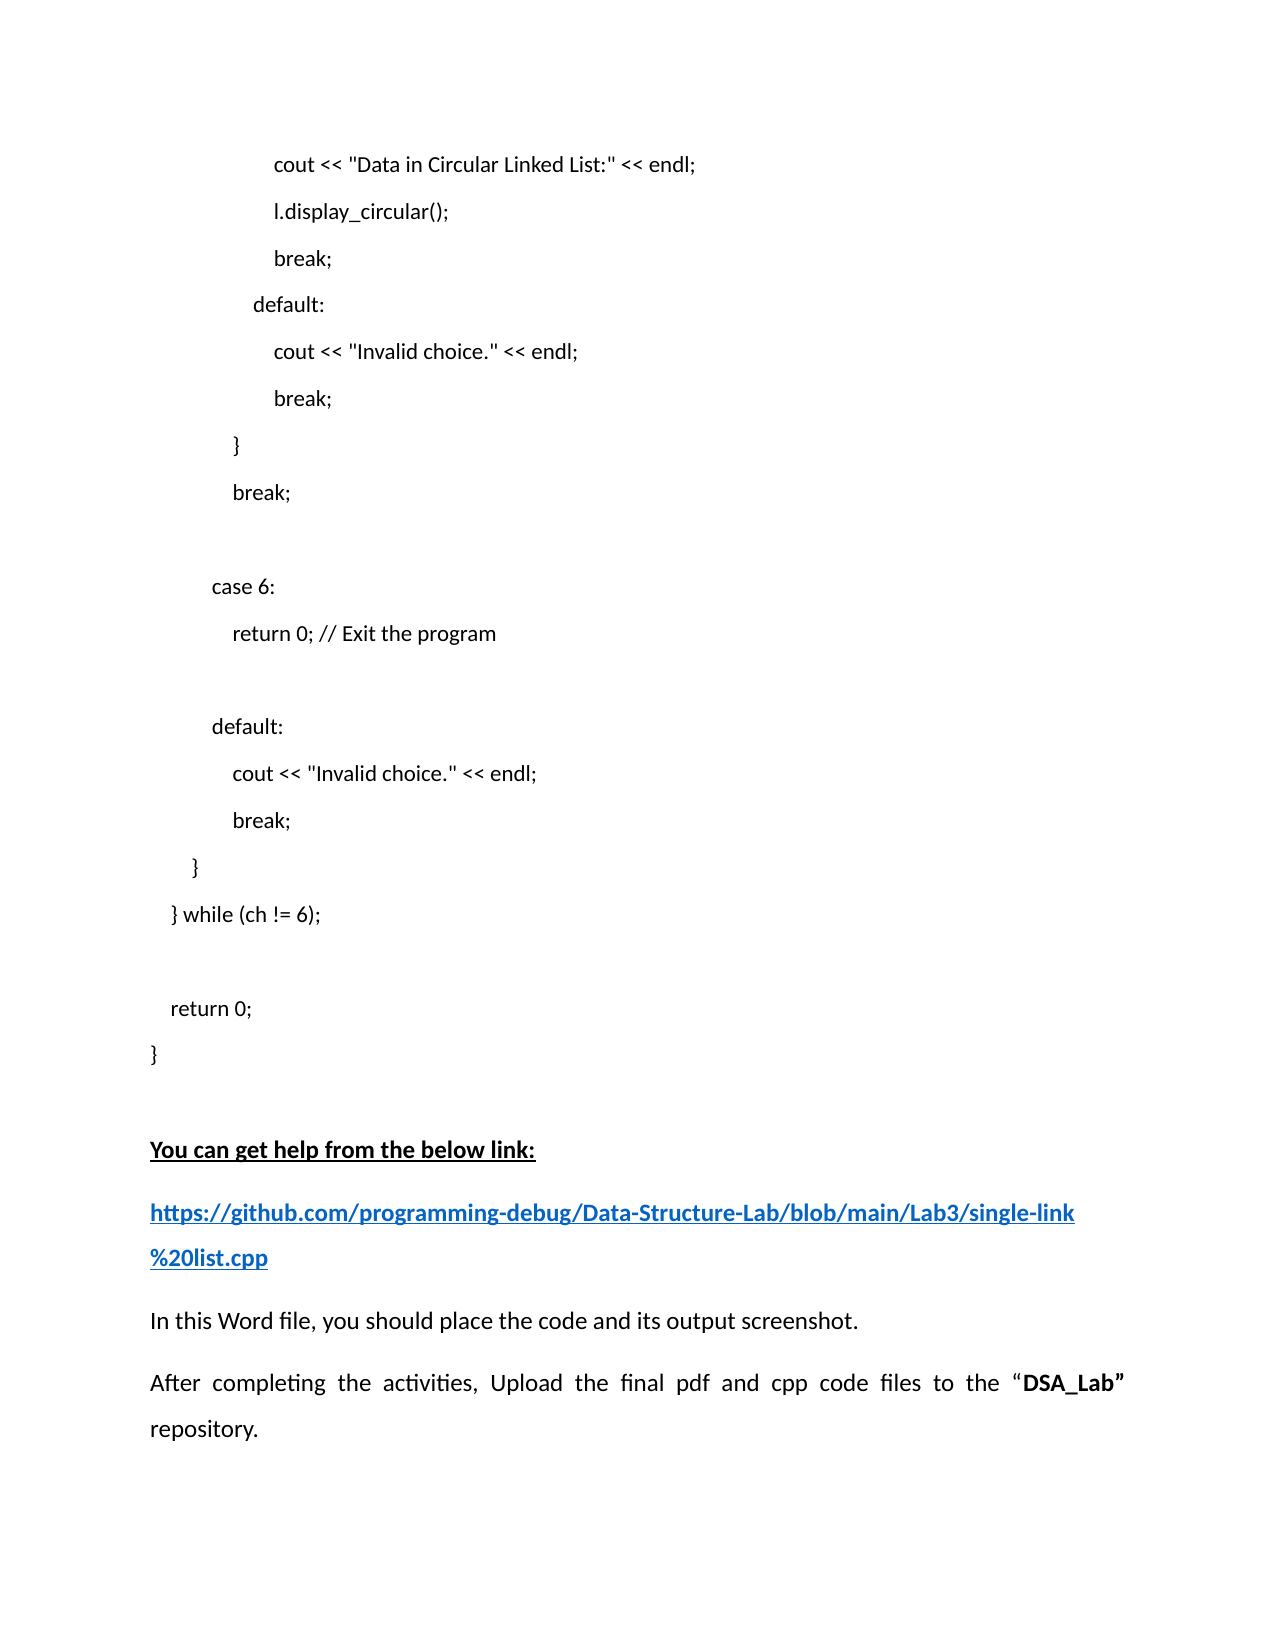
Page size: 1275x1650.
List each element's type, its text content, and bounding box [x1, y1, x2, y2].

text return 0; // Exit the program [150, 619, 1125, 647]
text cout << "Data in Circular Linked List:" << endl; [150, 150, 1125, 178]
text You can get help from the below link: [150, 1134, 1125, 1165]
text return 0; [150, 994, 1125, 1022]
text default: [150, 291, 1125, 319]
text break; [150, 384, 1125, 412]
text } [150, 853, 1125, 881]
text break; [150, 478, 1125, 506]
text default: [150, 712, 1125, 741]
text } while (ch != 6); [150, 900, 1125, 928]
text } [150, 431, 1125, 459]
text In this Word file, you should place the code and its output screenshot. [150, 1305, 1125, 1335]
text } [150, 1041, 1125, 1069]
text cout << "Invalid choice." << endl; [150, 759, 1125, 787]
text break; [150, 244, 1125, 272]
text case 6: [150, 572, 1125, 600]
text l.display_circular(); [150, 197, 1125, 225]
text After completing the activities, Upload the final pdf and cpp code files to the “DSA_Lab” repository. [150, 1367, 1125, 1443]
text cout << "Invalid choice." << endl; [150, 337, 1125, 366]
text break; [150, 806, 1125, 834]
text https://github.com/programming-debug/Data-Structure-Lab/blob/main/Lab3/single-link%20list.cpp [150, 1197, 1125, 1273]
